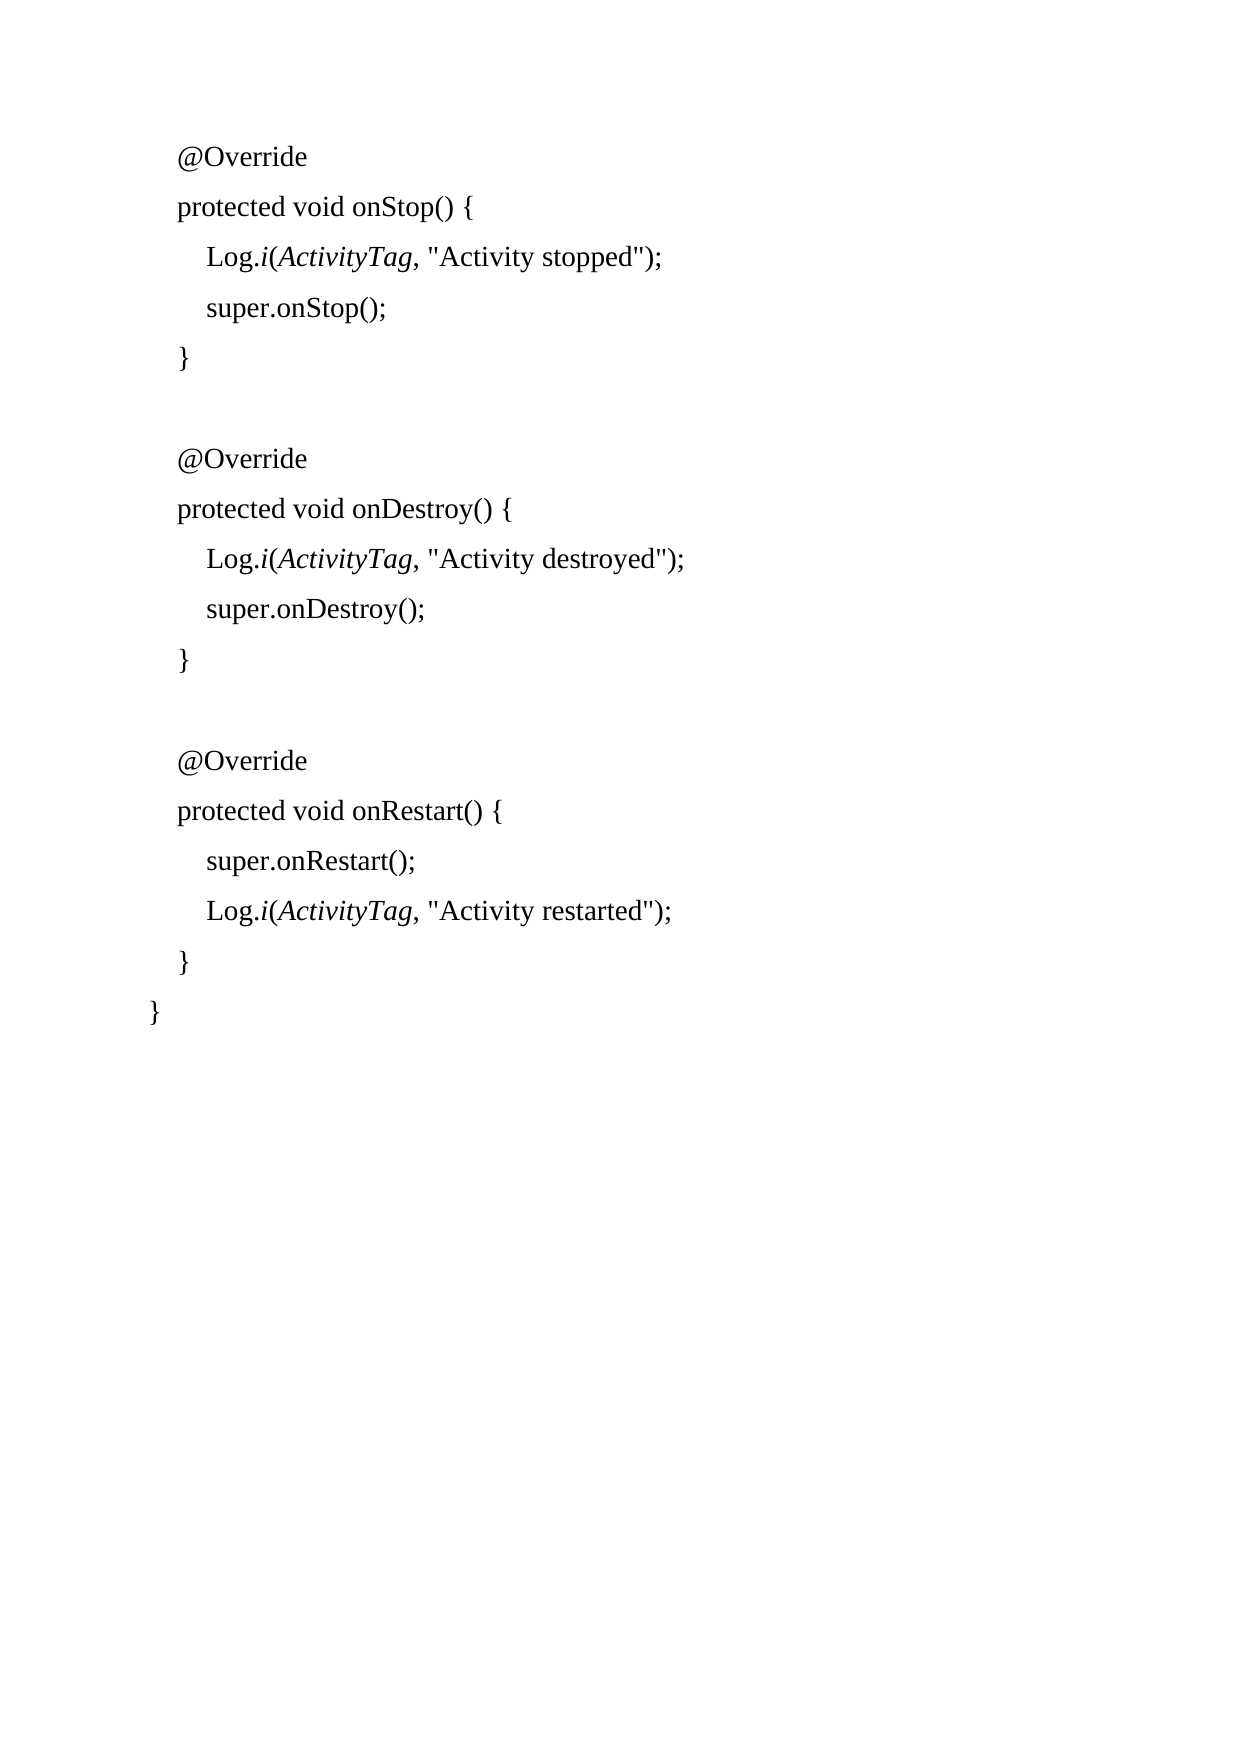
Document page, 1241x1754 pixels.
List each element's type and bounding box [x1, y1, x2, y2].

text [148, 88, 1152, 1028]
